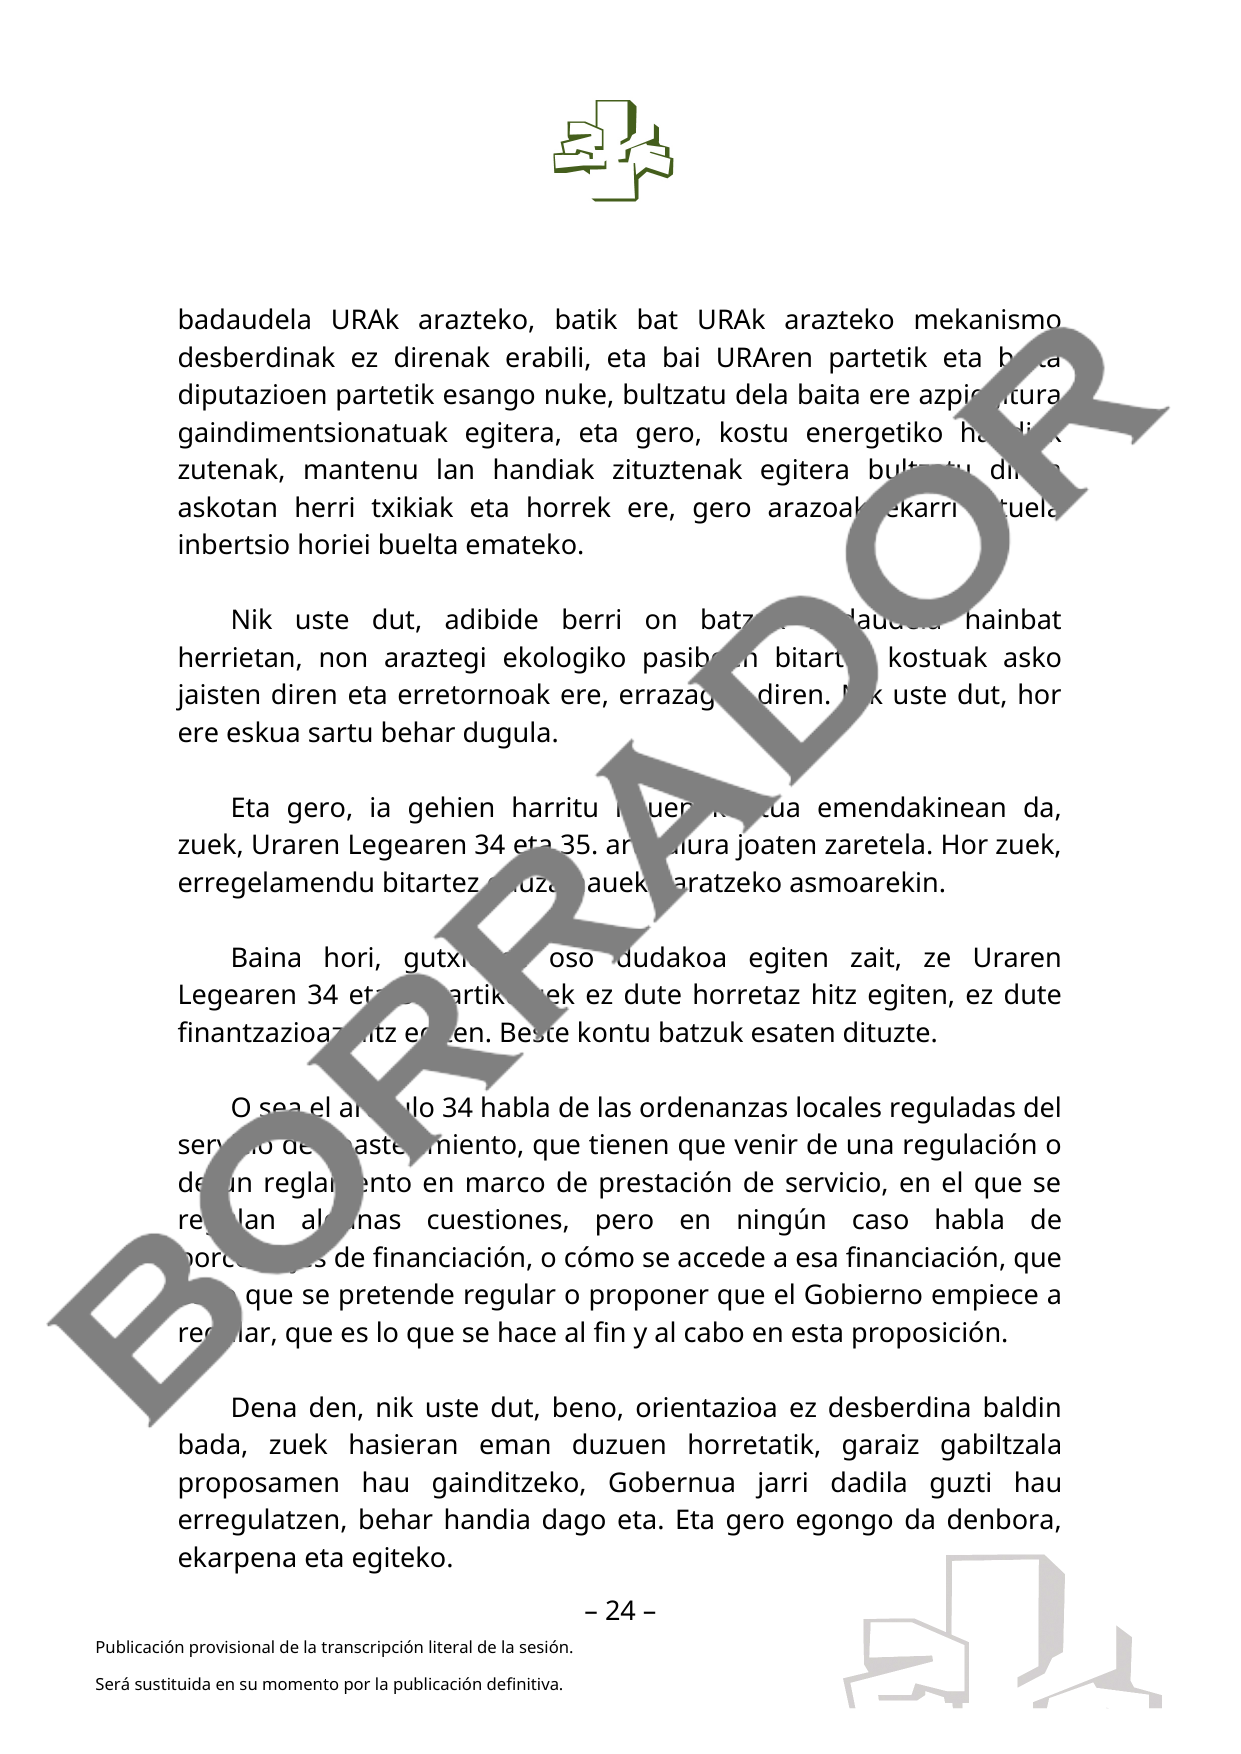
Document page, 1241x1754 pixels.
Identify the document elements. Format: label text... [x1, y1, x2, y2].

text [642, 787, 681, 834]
text Eta gero, ia gehien harritu nauen kontua emendakinean da, zuek, Uraren Legearen 34 eta 35. artikulura joaten zaretela. Hor zuek, erregelamendu bitartez gauza hauek garatzeko asmoarekin. [668, 787, 1063, 900]
picture [797, 1491, 1169, 1710]
text Baina hori, gutxienez oso dudakoa egiten zait, ze Uraren Legearen 34 eta 35. artikuluek ez dute horretaz hitz egiten, ez dute finantzazioaz hitz egiten. Beste kontu batzuk esaten dituzte. [177, 937, 1063, 1050]
picture [524, 77, 702, 225]
text Nik uste dut, adibide berri on batzuk badaudela hainbat herrietan, non araztegi ekologiko pasiboen bitartez kostuak asko jaisten diren eta erretornoak ere, errazagoa diren. Nik uste dut, hor ere eskua sartu behar dugula. [177, 600, 773, 750]
text O sea el artículo 34 habla de las ordenanzas locales reguladas del servicio de abastecimiento, que tienen que venir de una regulación o de un reglamento en marco de prestación de servicio, en el que se regulan algunas cuestiones, pero en ningún caso habla de porcentajes de financiación, o cómo se accede a esa financiación, que es lo que se pretende regular o proponer que el Gobierno empiece a regular, que es lo que se hace al fin y al cabo en esta proposición. [177, 1087, 1063, 1350]
text Nik uste dut, adibide berri on batzuk badaudela hainbat herrietan, non araztegi ekologiko pasiboen bitartez kostuak asko jaisten diren eta erretornoak ere, errazagoa diren. Nik uste dut, hor ere eskua sartu behar dugula. [830, 600, 1063, 750]
text Eta gero, ia gehien harritu nauen kontua emendakinean da, zuek, Uraren Legearen 34 eta 35. artikulura joaten zaretela. Hor zuek, erregelamendu bitartez gauza hauek garatzeko asmoarekin. [177, 787, 649, 900]
text Dena den, nik uste dut, beno, orientazioa ez desberdina baldin bada, zuek hasieran eman duzuen horretatik, garaiz gabiltzala proposamen hau gainditzeko, Gobernua jarri dadila guzti hau erregulatzen, behar handia dago eta. Eta gero egongo da denbora, ekarpena eta egiteko. [177, 1387, 1063, 1575]
